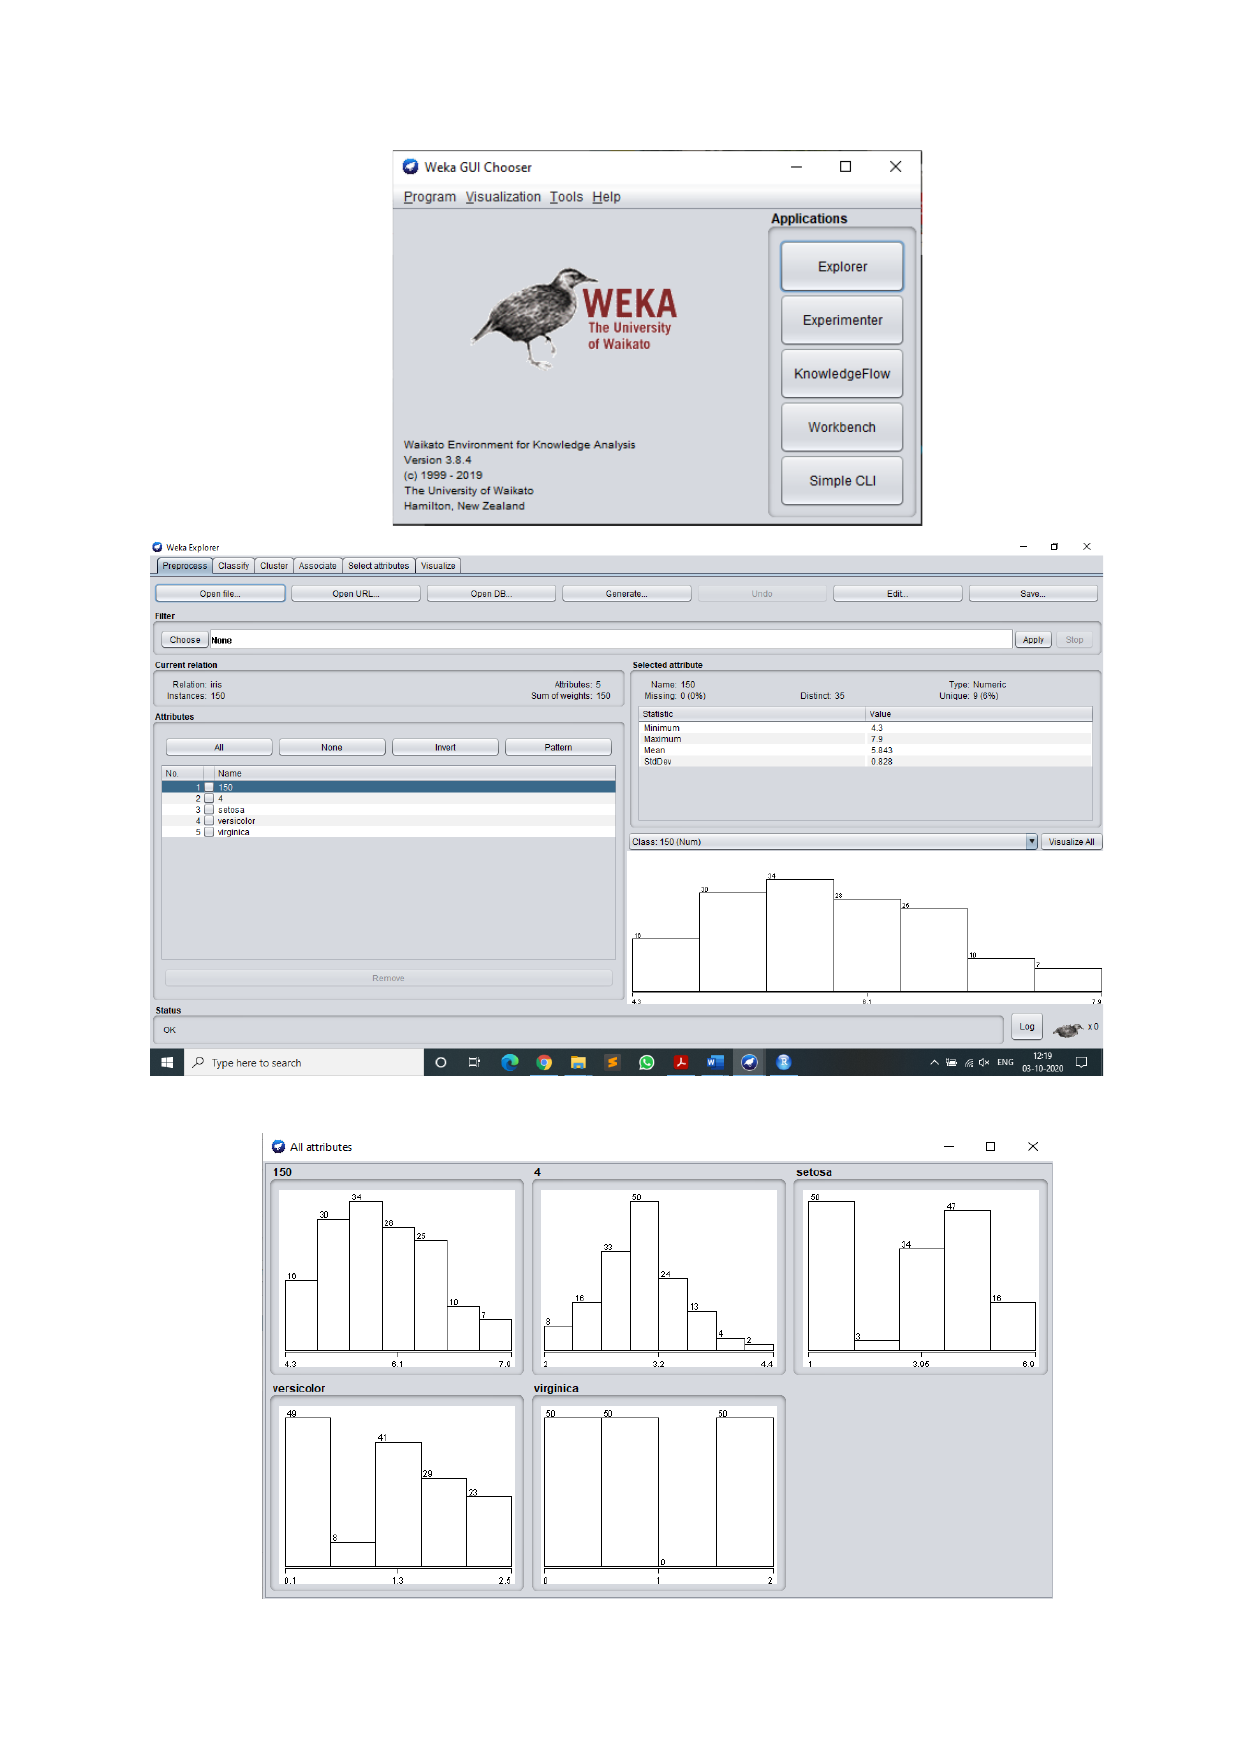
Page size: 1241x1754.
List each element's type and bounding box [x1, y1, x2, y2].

picture [392, 150, 923, 526]
picture [150, 539, 1104, 1076]
picture [262, 1133, 1053, 1599]
